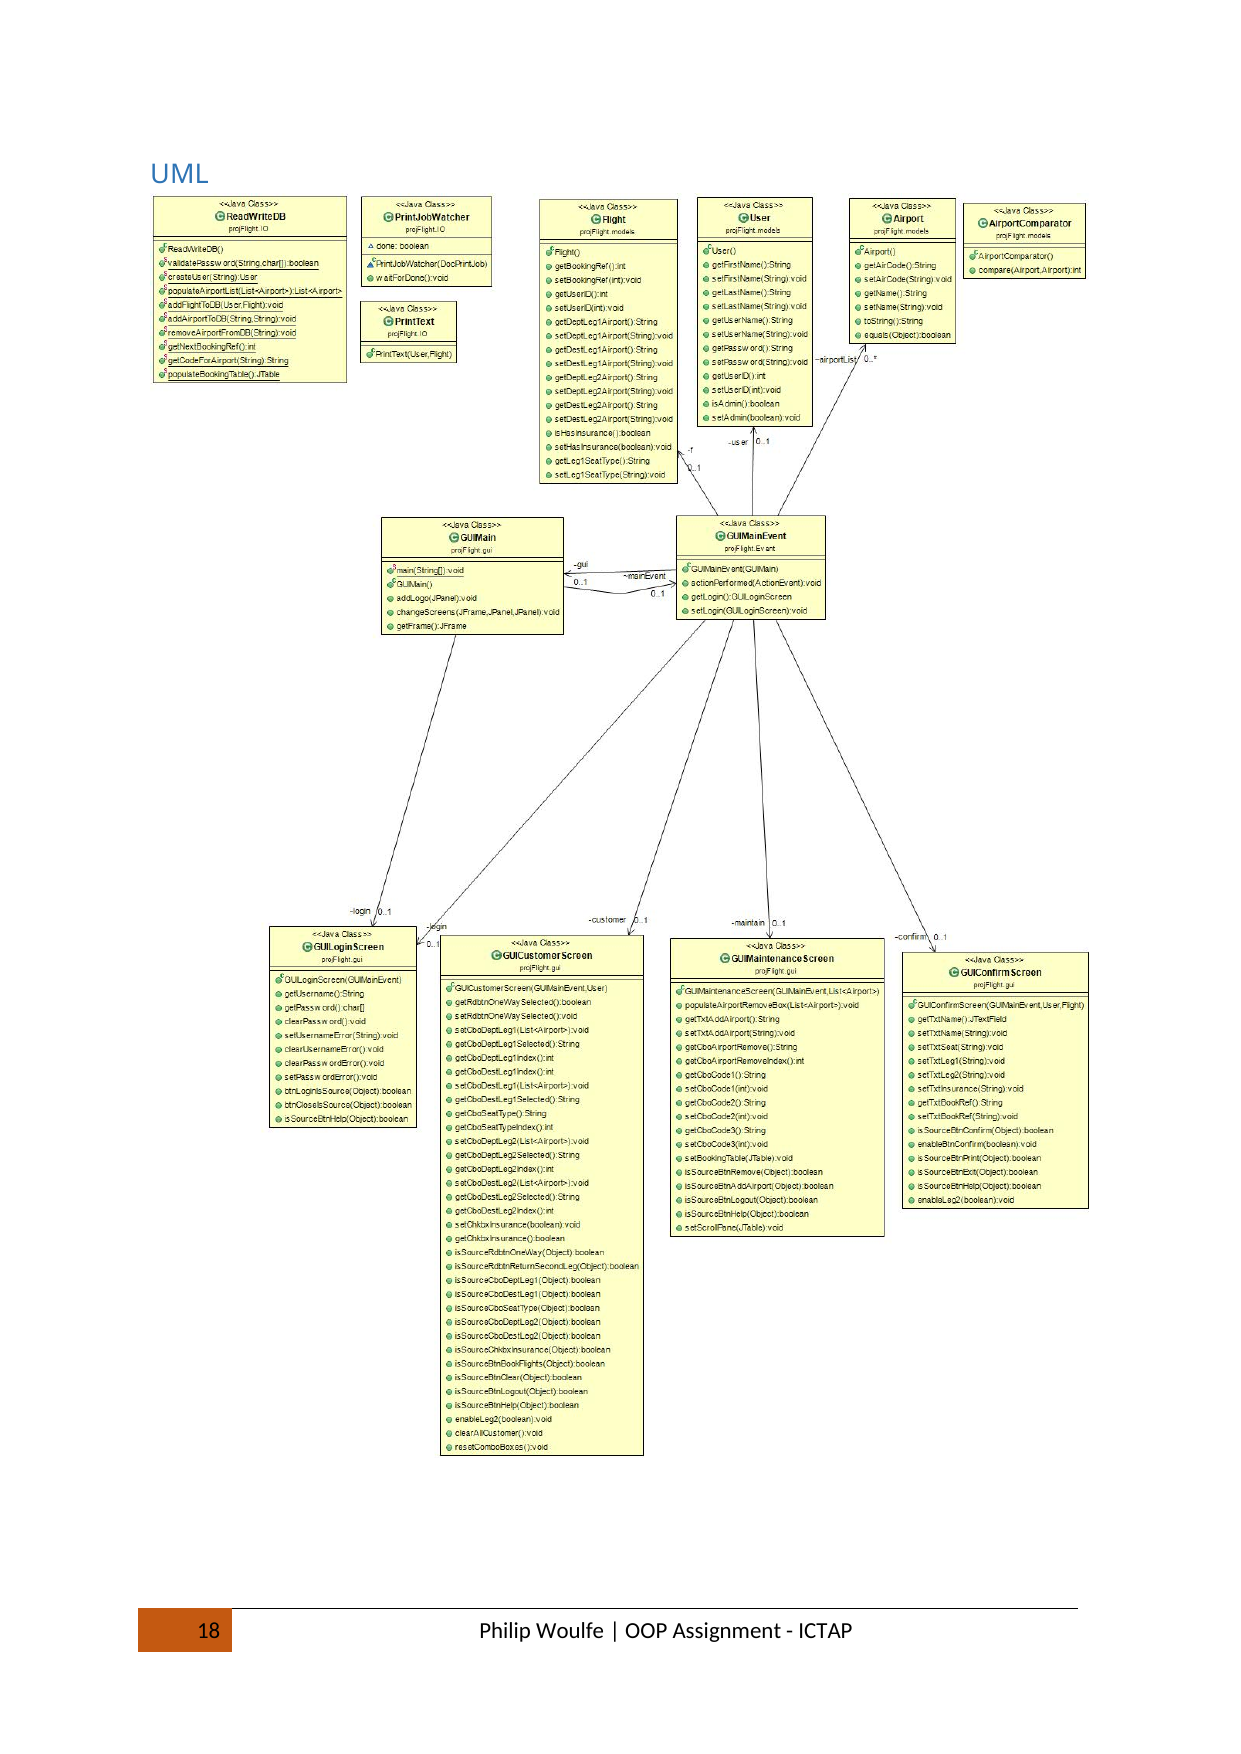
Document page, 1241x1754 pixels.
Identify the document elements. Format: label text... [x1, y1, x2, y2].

subtitle UML [150, 154, 1090, 191]
picture [150, 193, 1091, 1458]
